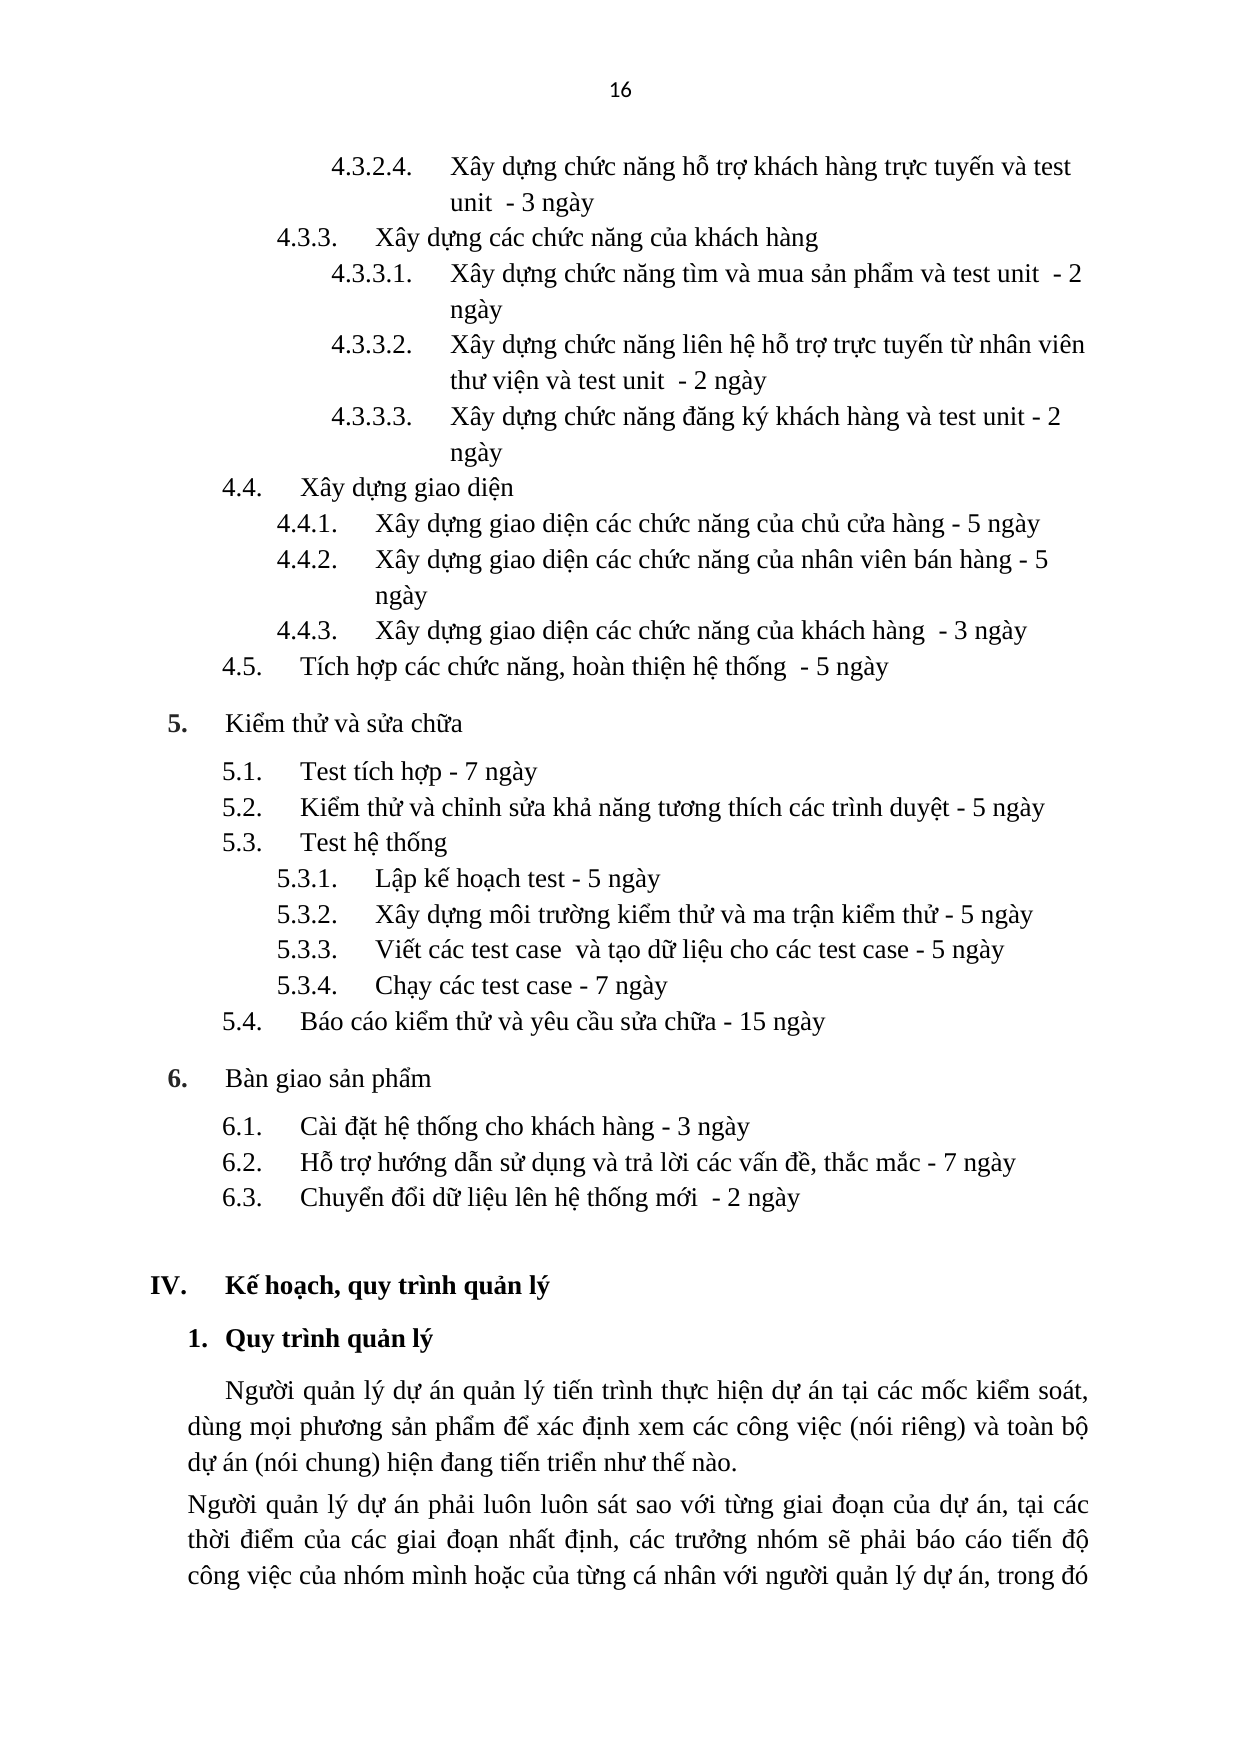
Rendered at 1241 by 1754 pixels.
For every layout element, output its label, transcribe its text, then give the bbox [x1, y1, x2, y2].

list Xây dựng các chức năng của khách hàng [337, 221, 1090, 253]
list Chuyển đổi dữ liệu lên hệ thống mới - 2 ngày [262, 1181, 1090, 1212]
list Quy trình quản lý [187, 1322, 1090, 1353]
list Viết các test case và tạo dữ liệu cho các test case - 5 ngày [337, 934, 1090, 965]
subtitle Kiểm thử và sửa chữa [187, 707, 1090, 738]
list Xây dựng chức năng đăng ký khách hàng và test unit - 2 ngày [412, 400, 1090, 467]
list Hỗ trợ hướng dẫn sử dụng và trả lời các vấn đề, thắc mắc - 7 ngày [262, 1146, 1090, 1177]
subtitle Bàn giao sản phẩm [187, 1062, 1090, 1093]
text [187, 1488, 1090, 1590]
list Chạy các test case - 7 ngày [337, 969, 1090, 1001]
list Test hệ thống [262, 826, 1090, 858]
text Người quản lý dự án quản lý tiến trình thực hiện dự án tại các mốc kiểm soát, dùng mọi phương sản phẩm để xác định xem các công việc (nói riêng) và toàn bộ dự án (nói chung) hiện đang tiến triển như thế nào. [187, 1374, 1090, 1477]
list Tích hợp các chức năng, hoàn thiện hệ thống - 5 ngày [262, 650, 1090, 681]
list Xây dựng chức năng tìm và mua sản phẩm và test unit - 2 ngày [412, 257, 1090, 324]
list Xây dựng giao diện [262, 472, 1090, 503]
list Xây dựng chức năng liên hệ hỗ trợ trực tuyến từ nhân viên thư viện và test unit - 2 ngày [412, 329, 1090, 396]
list Lập kế hoạch test - 5 ngày [337, 862, 1090, 893]
list Xây dựng chức năng hỗ trợ khách hàng trực tuyến và test unit - 3 ngày [412, 150, 1090, 217]
list Kiểm thử và chỉnh sửa khả năng tương thích các trình duyệt - 5 ngày [262, 791, 1090, 822]
text IV. Kế hoạch, quy trình quản lý [150, 1269, 1090, 1301]
list Xây dựng giao diện các chức năng của chủ cửa hàng - 5 ngày [337, 507, 1090, 538]
list Xây dựng môi trường kiểm thử và ma trận kiểm thử - 5 ngày [337, 898, 1090, 929]
list Xây dựng giao diện các chức năng của khách hàng - 3 ngày [337, 614, 1090, 646]
list Báo cáo kiểm thử và yêu cầu sửa chữa - 15 ngày [262, 1005, 1090, 1036]
list Xây dựng giao diện các chức năng của nhân viên bán hàng - 5 ngày [337, 543, 1090, 610]
list Test tích hợp - 7 ngày [262, 755, 1090, 786]
list Cài đặt hệ thống cho khách hàng - 3 ngày [262, 1110, 1090, 1141]
